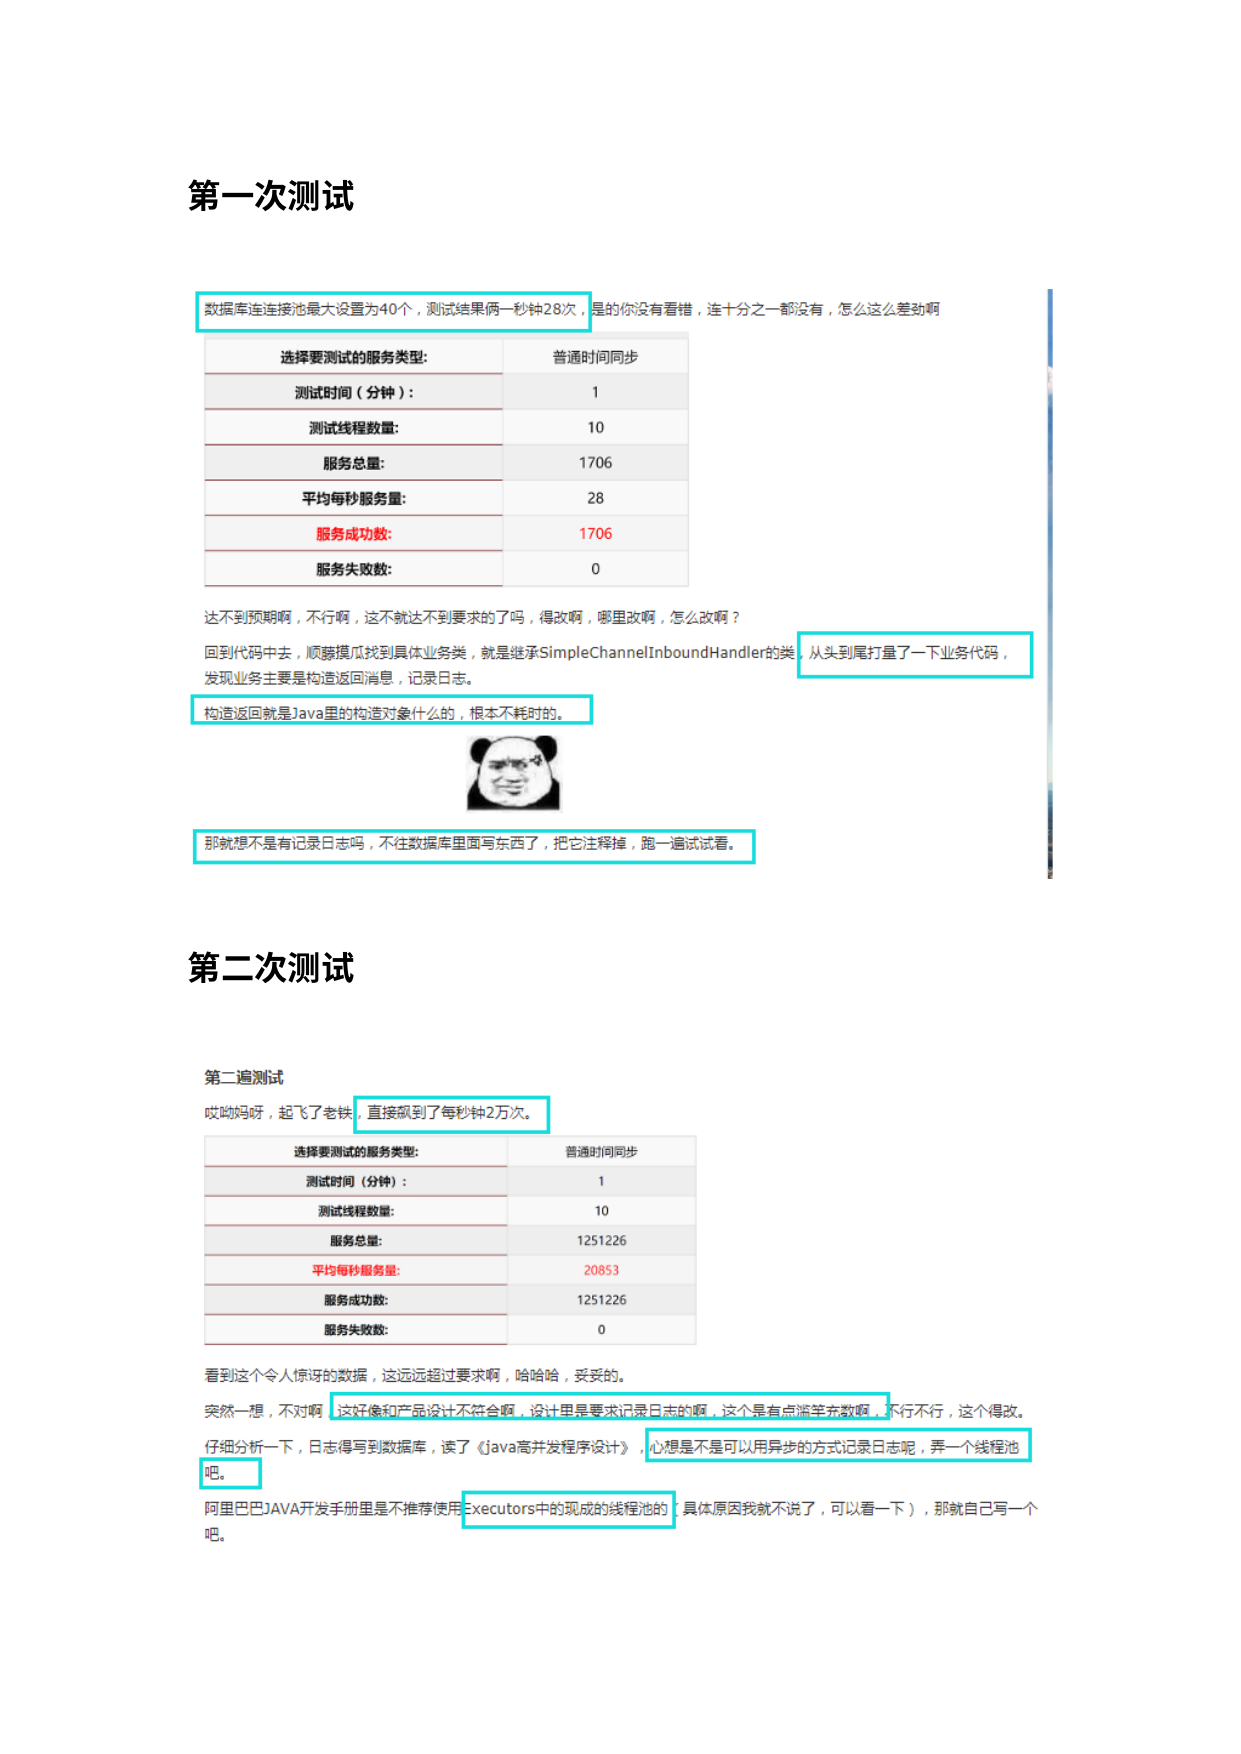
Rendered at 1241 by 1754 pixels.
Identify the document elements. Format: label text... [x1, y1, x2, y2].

picture [187, 289, 1053, 879]
subtitle 第二次测试 [187, 934, 1053, 999]
subtitle 第一次测试 [187, 162, 1053, 227]
picture [187, 1061, 1053, 1571]
